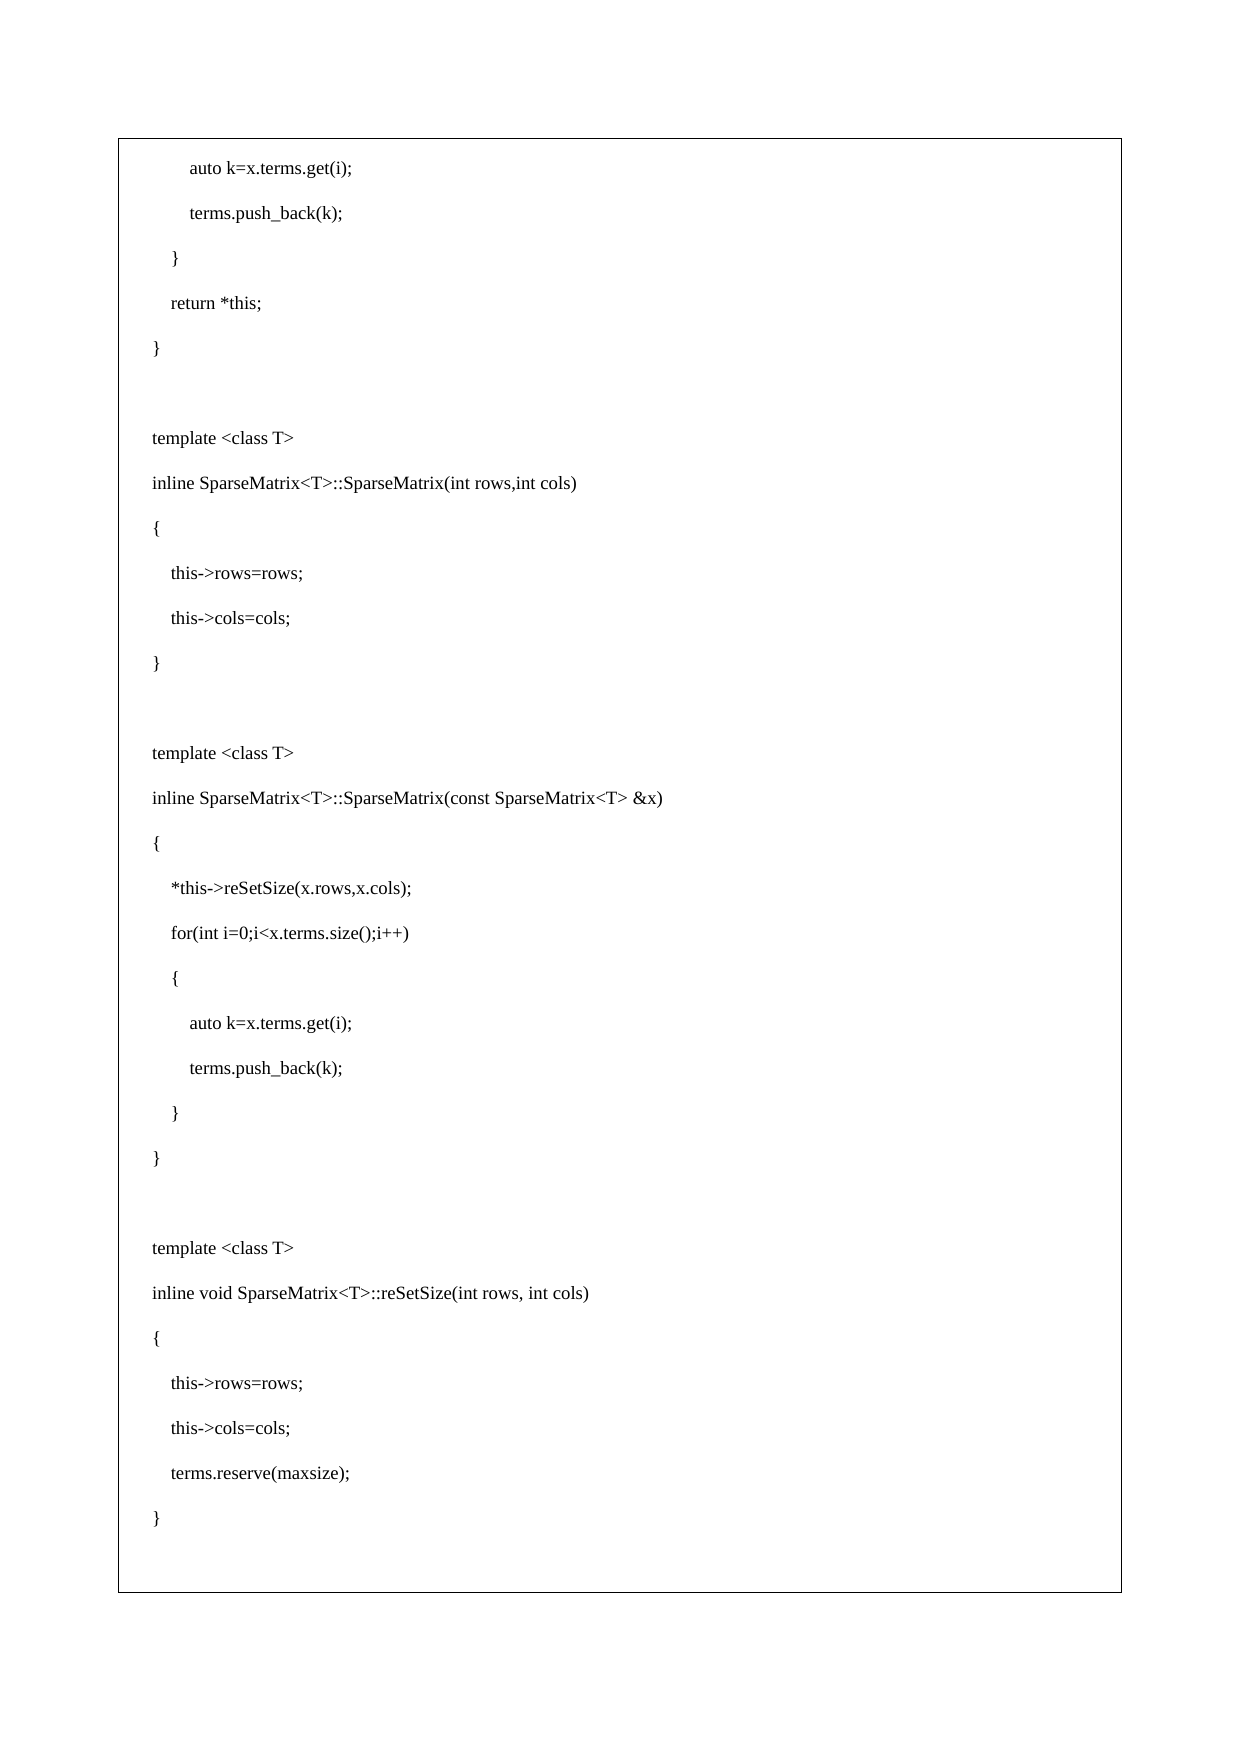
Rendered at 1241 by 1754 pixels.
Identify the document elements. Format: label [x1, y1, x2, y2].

table_cell [119, 139, 1121, 1592]
